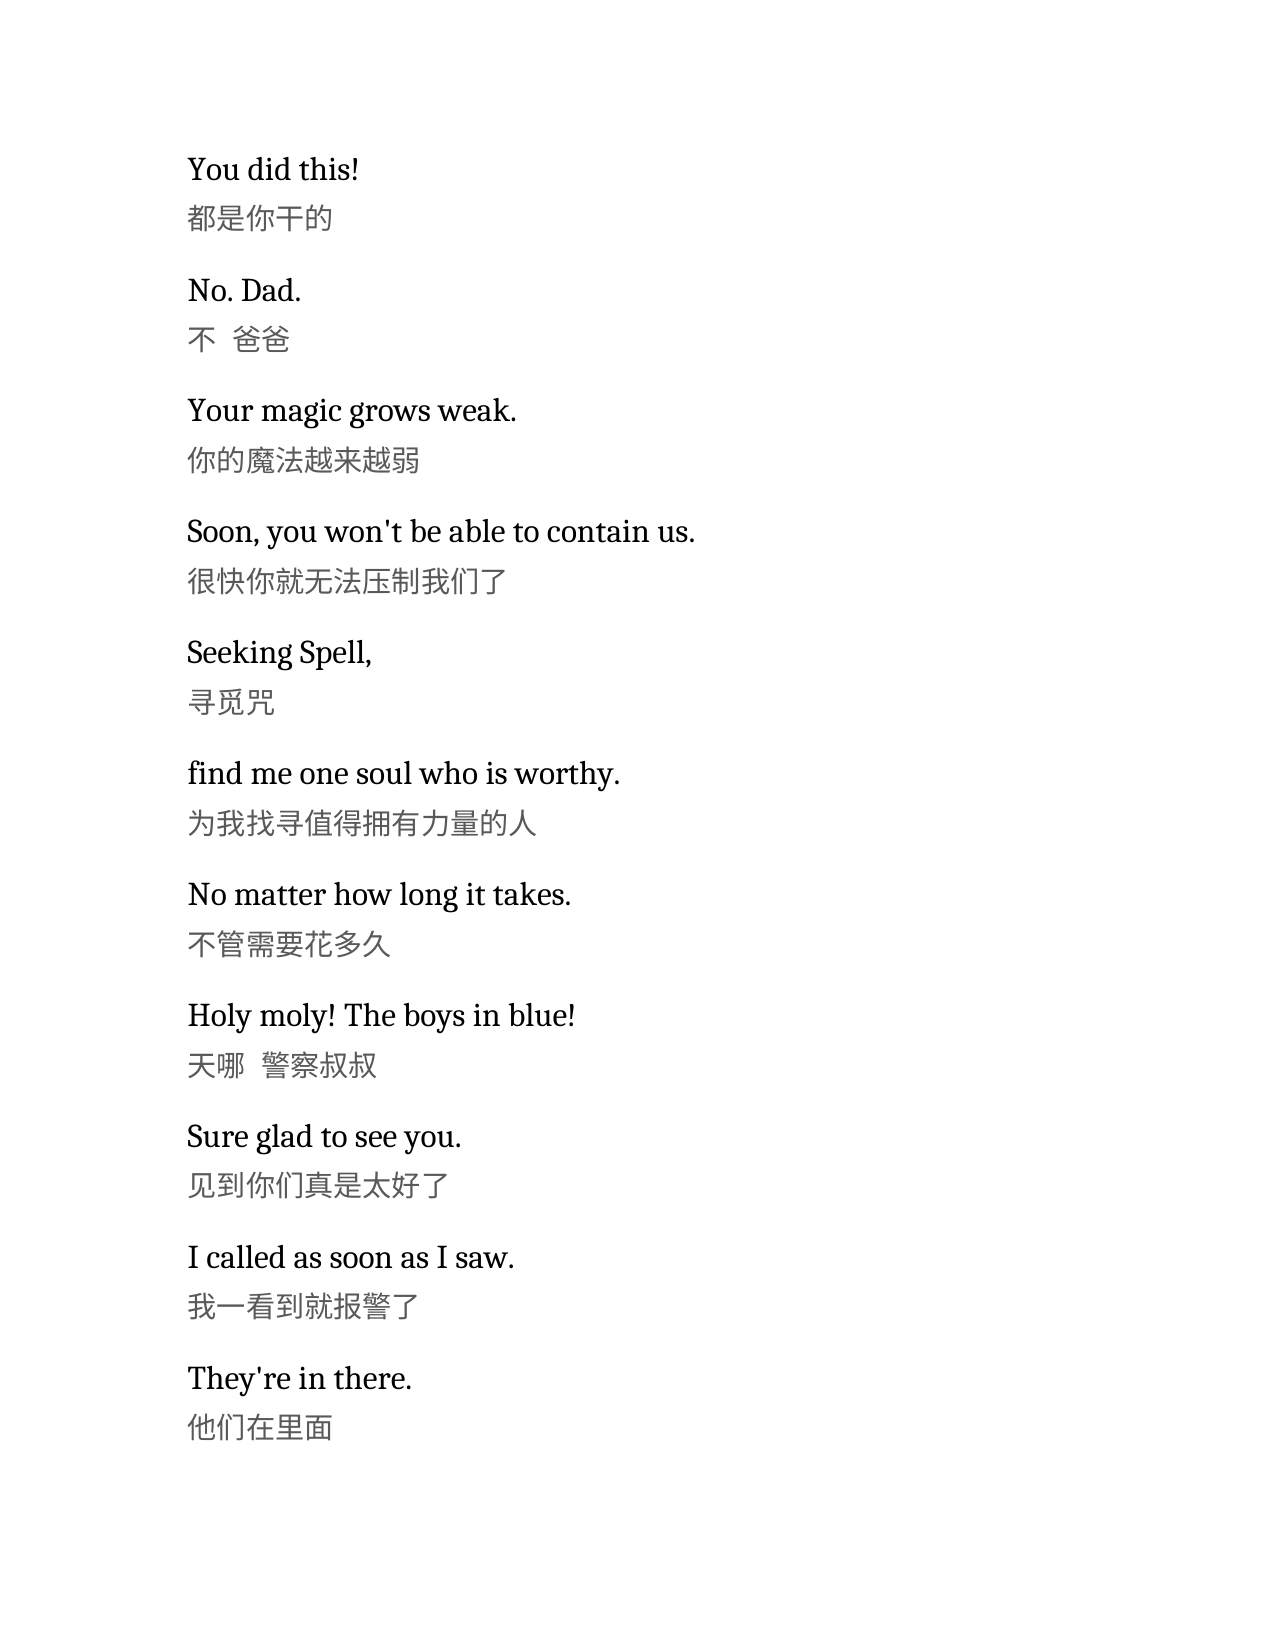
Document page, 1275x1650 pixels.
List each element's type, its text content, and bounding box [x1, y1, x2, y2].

text 天哪 警察叔叔 [187, 1045, 1087, 1084]
text 很快你就无法压制我们了 [187, 561, 1087, 601]
text Holy moly! The boys in blue! [187, 997, 1087, 1035]
text 为我找寻值得拥有力量的人 [187, 803, 1087, 843]
text I called as soon as I saw. [187, 1238, 1087, 1277]
text No matter how long it takes. [187, 876, 1087, 914]
text 见到你们真是太好了 [187, 1166, 1087, 1205]
text Sure glad to see you. [187, 1117, 1087, 1156]
text Your magic grows weak. [187, 392, 1087, 430]
text Seeking Spell, [187, 634, 1087, 672]
text Soon, you won't be able to contain us. [187, 513, 1087, 551]
text No. Dad. [187, 271, 1087, 309]
text find me one soul who is worthy. [187, 755, 1087, 793]
text They're in there. [187, 1359, 1087, 1398]
text 都是你干的 [187, 198, 1087, 238]
text 我一看到就报警了 [187, 1287, 1087, 1326]
text 不管需要花多久 [187, 924, 1087, 963]
text 他们在里面 [187, 1408, 1087, 1447]
text 寻觅咒 [187, 682, 1087, 722]
text 你的魔法越来越弱 [187, 440, 1087, 480]
text 不 爸爸 [187, 319, 1087, 359]
text You did this! [187, 150, 1087, 188]
